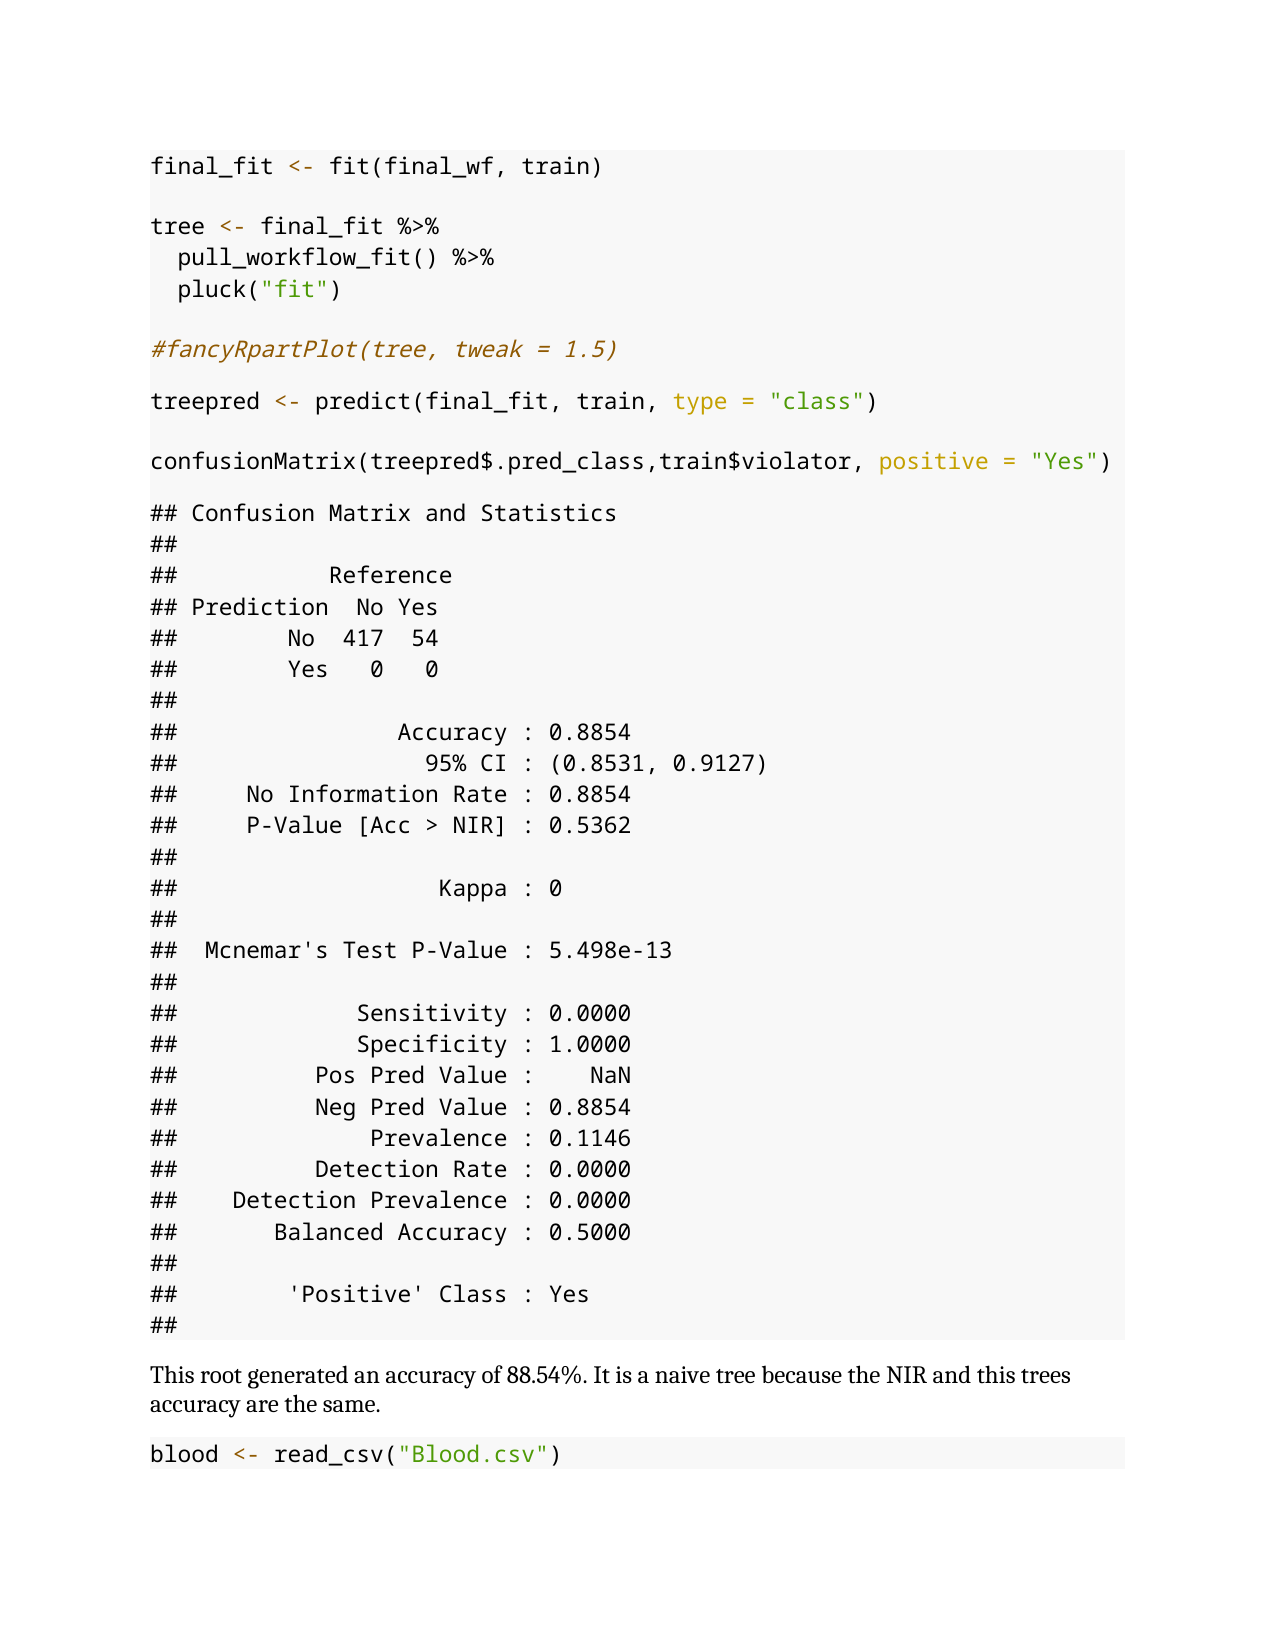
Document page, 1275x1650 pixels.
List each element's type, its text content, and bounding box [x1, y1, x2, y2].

text ## Confusion Matrix and Statistics ## ## Reference ## Prediction No Yes ## No 417 54 ## Yes 0 0 ## ## Accuracy : 0.8854 ## 95% CI : (0.8531, 0.9127) ## No Information Rate : 0.8854 ## P-Value [Acc > NIR] : 0.5362 ## ## Kappa : 0 ## ## Mcnemar's Test P-Value : 5.498e-13 ## ## Sensitivity : 0.0000 ## Specificity : 1.0000 ## Pos Pred Value : NaN ## Neg Pred Value : 0.8854 ## Prevalence : 0.1146 ## Detection Rate : 0.0000 ## Detection Prevalence : 0.0000 ## Balanced Accuracy : 0.5000 ## ## 'Positive' Class : Yes ## [150, 497, 1125, 1340]
text final_fit <- fit(final_wf, train) tree <- final_fit %>% pull_workflow_fit() %>% pluck("fit") #fancyRpartPlot(tree, tweak = 1.5) [150, 150, 1125, 364]
text treepred <- predict(final_fit, train, type = "class") confusionMatrix(treepred$.pred_class,train$violator, positive = "Yes") [150, 384, 1125, 476]
text This root generated an accuracy of 88.54%. It is a naive tree because the NIR and this trees accuracy are the same. [150, 1361, 1125, 1419]
text blood <- read_csv("Blood.csv") [150, 1437, 1125, 1469]
